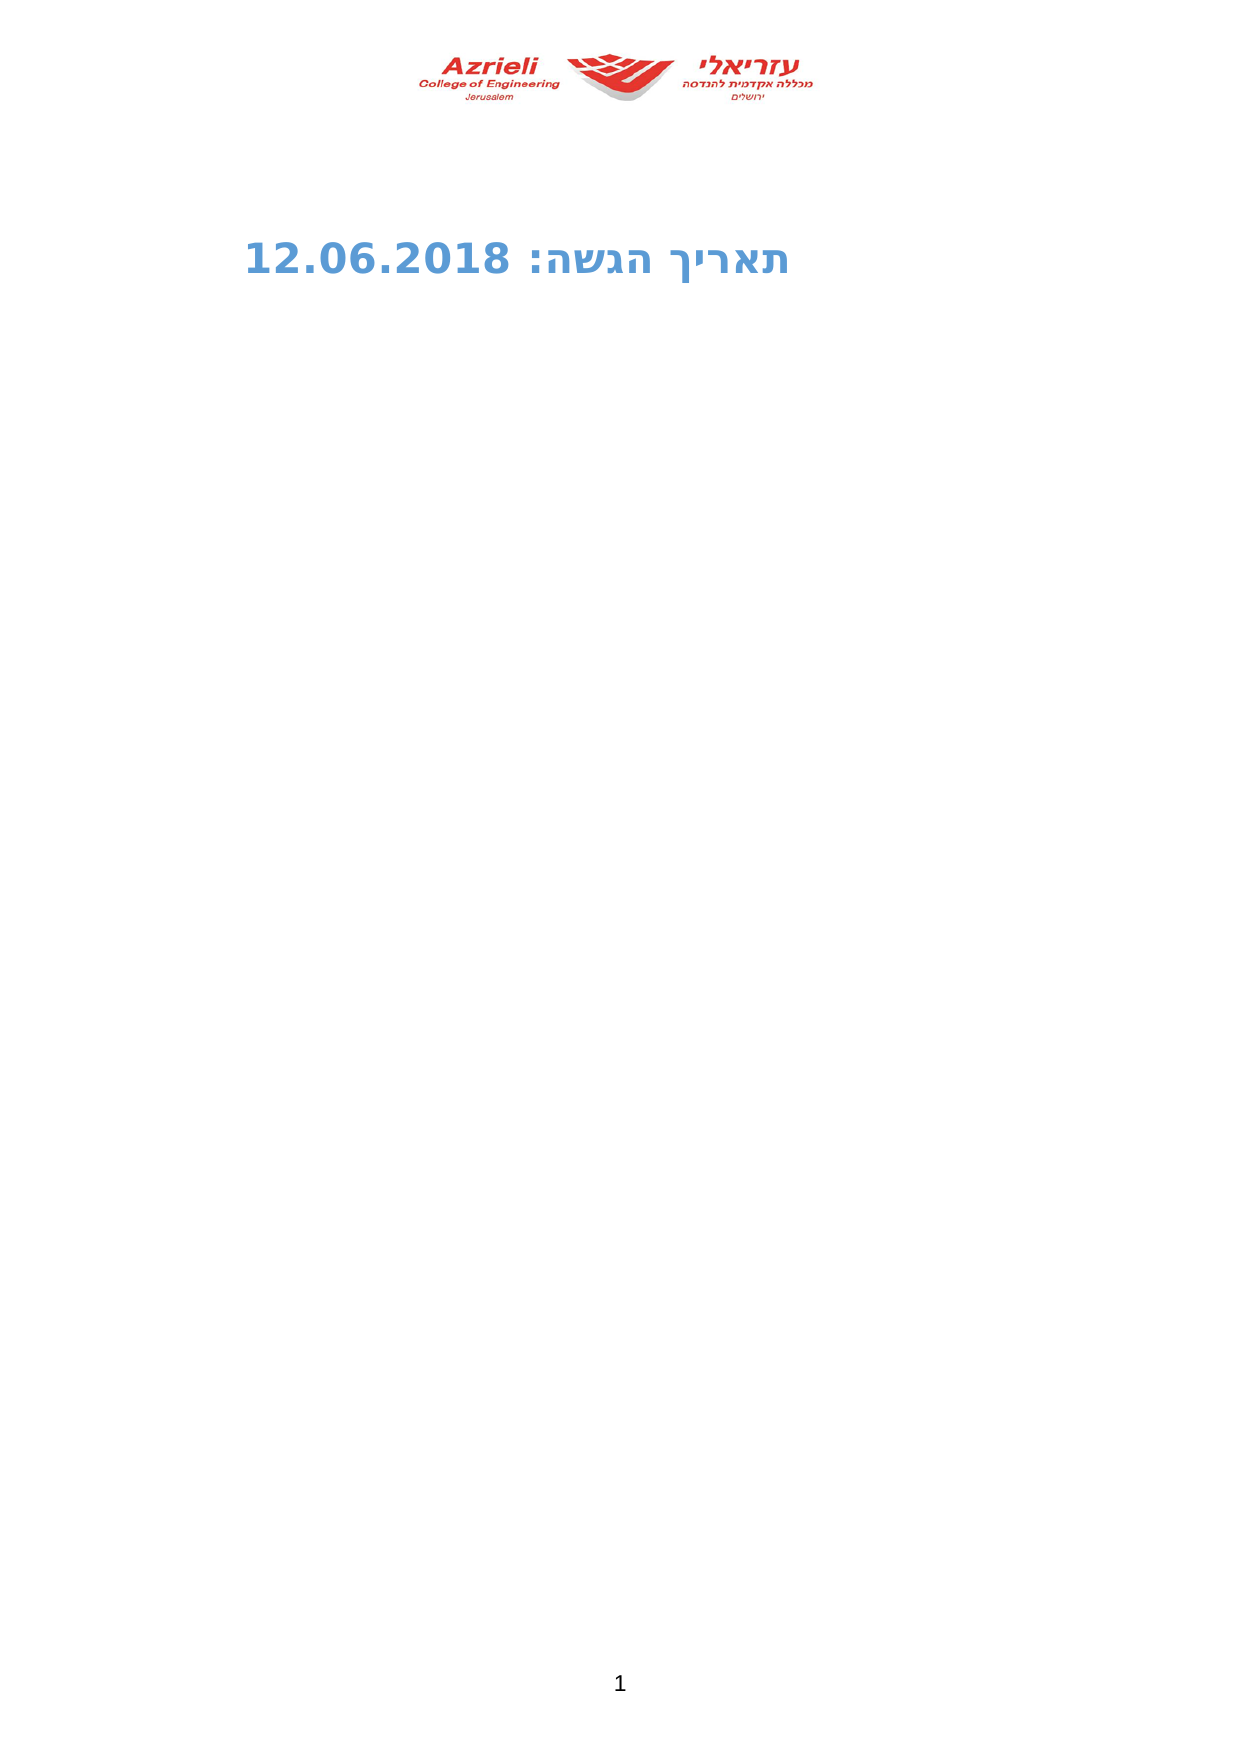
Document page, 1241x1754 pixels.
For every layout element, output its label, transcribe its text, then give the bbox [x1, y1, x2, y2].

picture [386, 27, 854, 129]
text תאריך הגשה: 12.06.2018 [187, 235, 828, 283]
